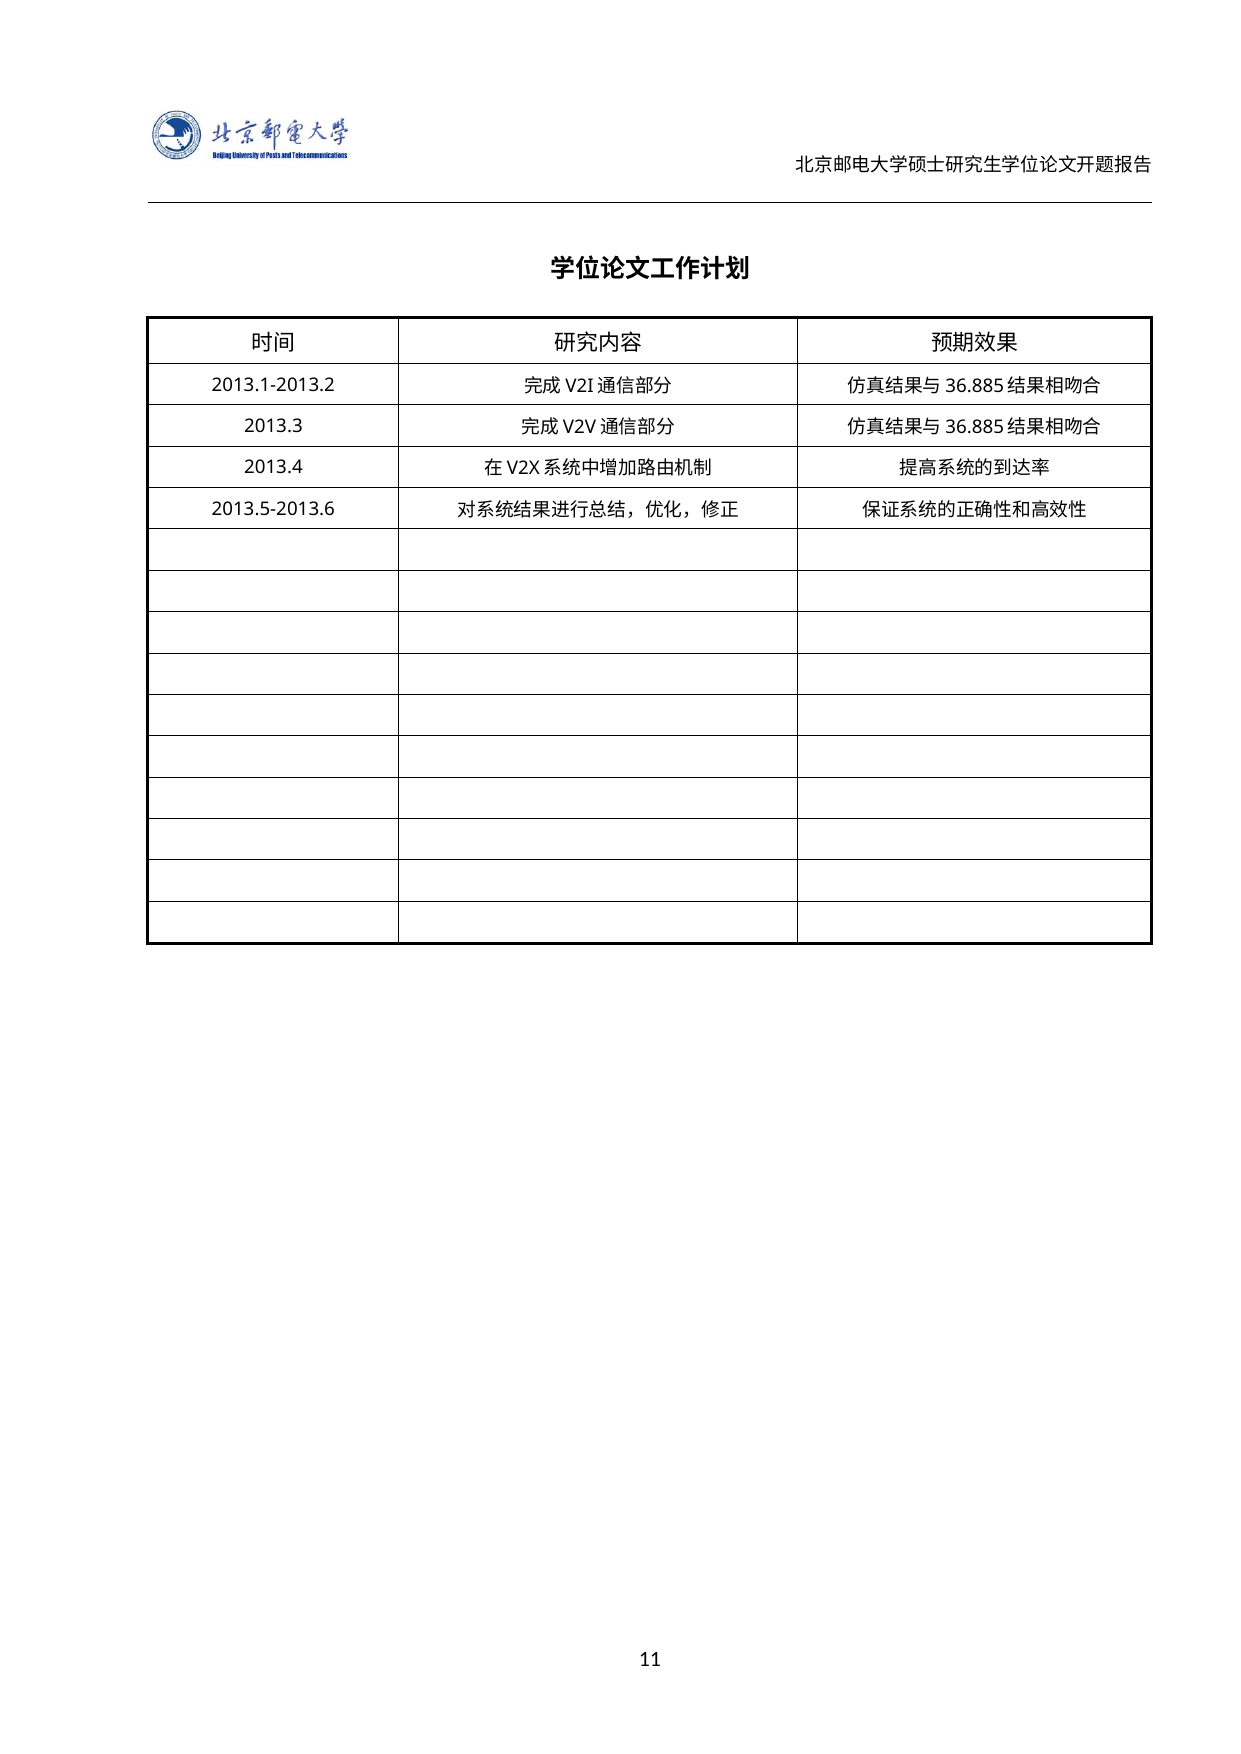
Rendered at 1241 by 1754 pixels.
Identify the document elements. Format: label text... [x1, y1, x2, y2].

table_cell [149, 860, 398, 901]
table_cell 保证系统的正确性和高效性 [798, 488, 1150, 528]
table_cell 2013.4 [149, 447, 398, 487]
table_cell [399, 612, 797, 652]
table_cell [798, 695, 1150, 735]
table_cell [798, 571, 1150, 611]
table_cell [149, 571, 398, 611]
table_cell [798, 860, 1150, 901]
table_cell [399, 778, 797, 818]
table_cell [798, 778, 1150, 818]
table_cell [798, 902, 1150, 942]
table_cell 2013.5-2013.6 [149, 488, 398, 528]
table_cell [399, 819, 797, 859]
table_cell [798, 529, 1150, 570]
table_cell 完成V2V通信部分 [399, 405, 797, 446]
table_cell [399, 529, 797, 570]
text 学位论文工作计划 [148, 234, 1152, 299]
table_cell 完成V2I通信部分 [399, 364, 797, 404]
table_cell [149, 819, 398, 859]
table_cell 仿真结果与36.885结果相吻合 [798, 364, 1150, 404]
table_header 预期效果 [798, 319, 1150, 363]
table_cell [399, 571, 797, 611]
table_cell 2013.3 [149, 405, 398, 446]
table_cell 对系统结果进行总结，优化，修正 [399, 488, 797, 528]
table_cell [399, 860, 797, 901]
table_cell [399, 654, 797, 694]
table_cell [399, 695, 797, 735]
table_cell [798, 736, 1150, 776]
table_header 研究内容 [399, 319, 797, 363]
table_cell [399, 736, 797, 776]
table_cell [149, 695, 398, 735]
table_cell [149, 654, 398, 694]
table_cell [149, 736, 398, 776]
table_cell [798, 819, 1150, 859]
table_cell [798, 654, 1150, 694]
table_cell [399, 902, 797, 942]
table_cell [149, 612, 398, 652]
table_cell [149, 902, 398, 942]
table_cell [798, 612, 1150, 652]
table_cell 2013.1-2013.2 [149, 364, 398, 404]
table_header 时间 [149, 319, 398, 363]
table_cell [149, 529, 398, 570]
table_cell 在V2X系统中增加路由机制 [399, 447, 797, 487]
table_cell 提高系统的到达率 [798, 447, 1150, 487]
table_cell 仿真结果与36.885结果相吻合 [798, 405, 1150, 446]
table_cell [149, 778, 398, 818]
